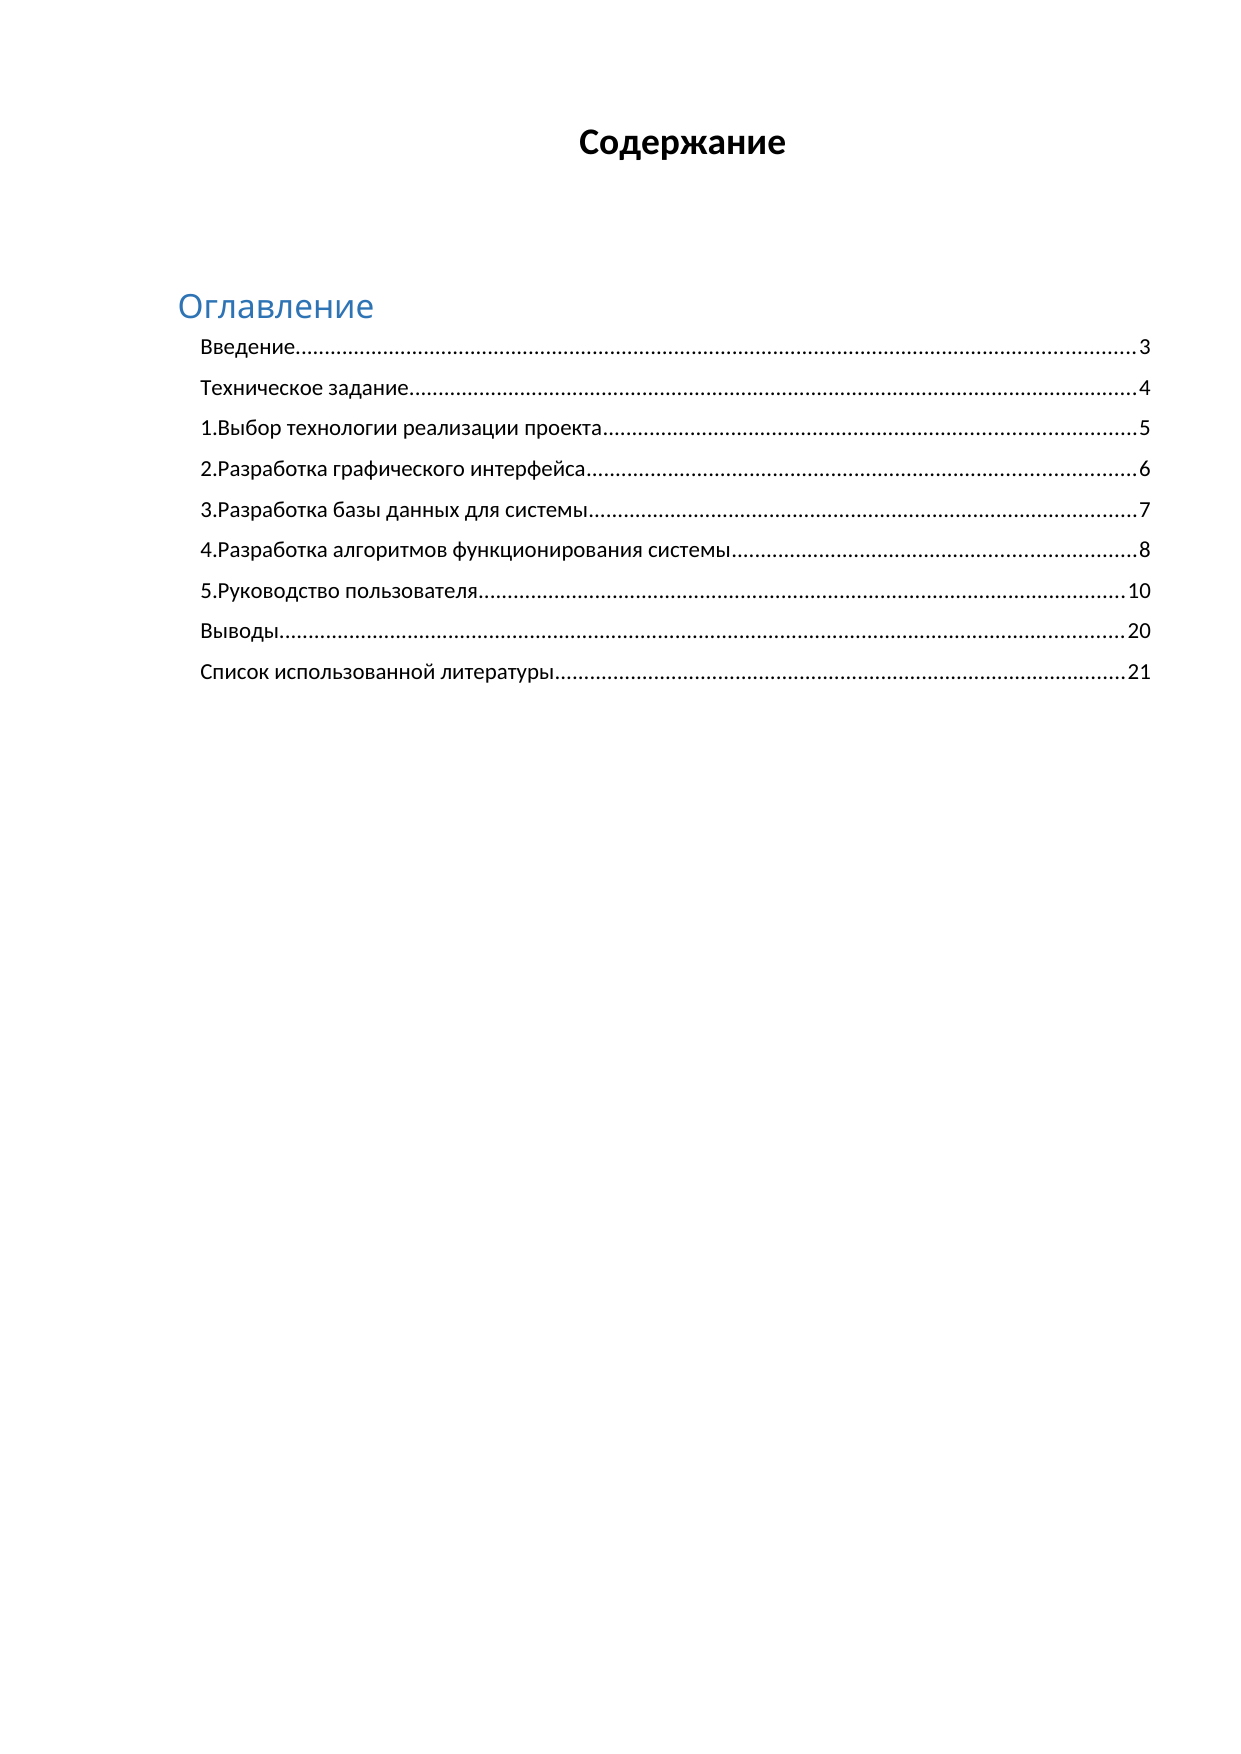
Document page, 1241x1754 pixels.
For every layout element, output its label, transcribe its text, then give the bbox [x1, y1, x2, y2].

text Содержание [214, 118, 1152, 164]
